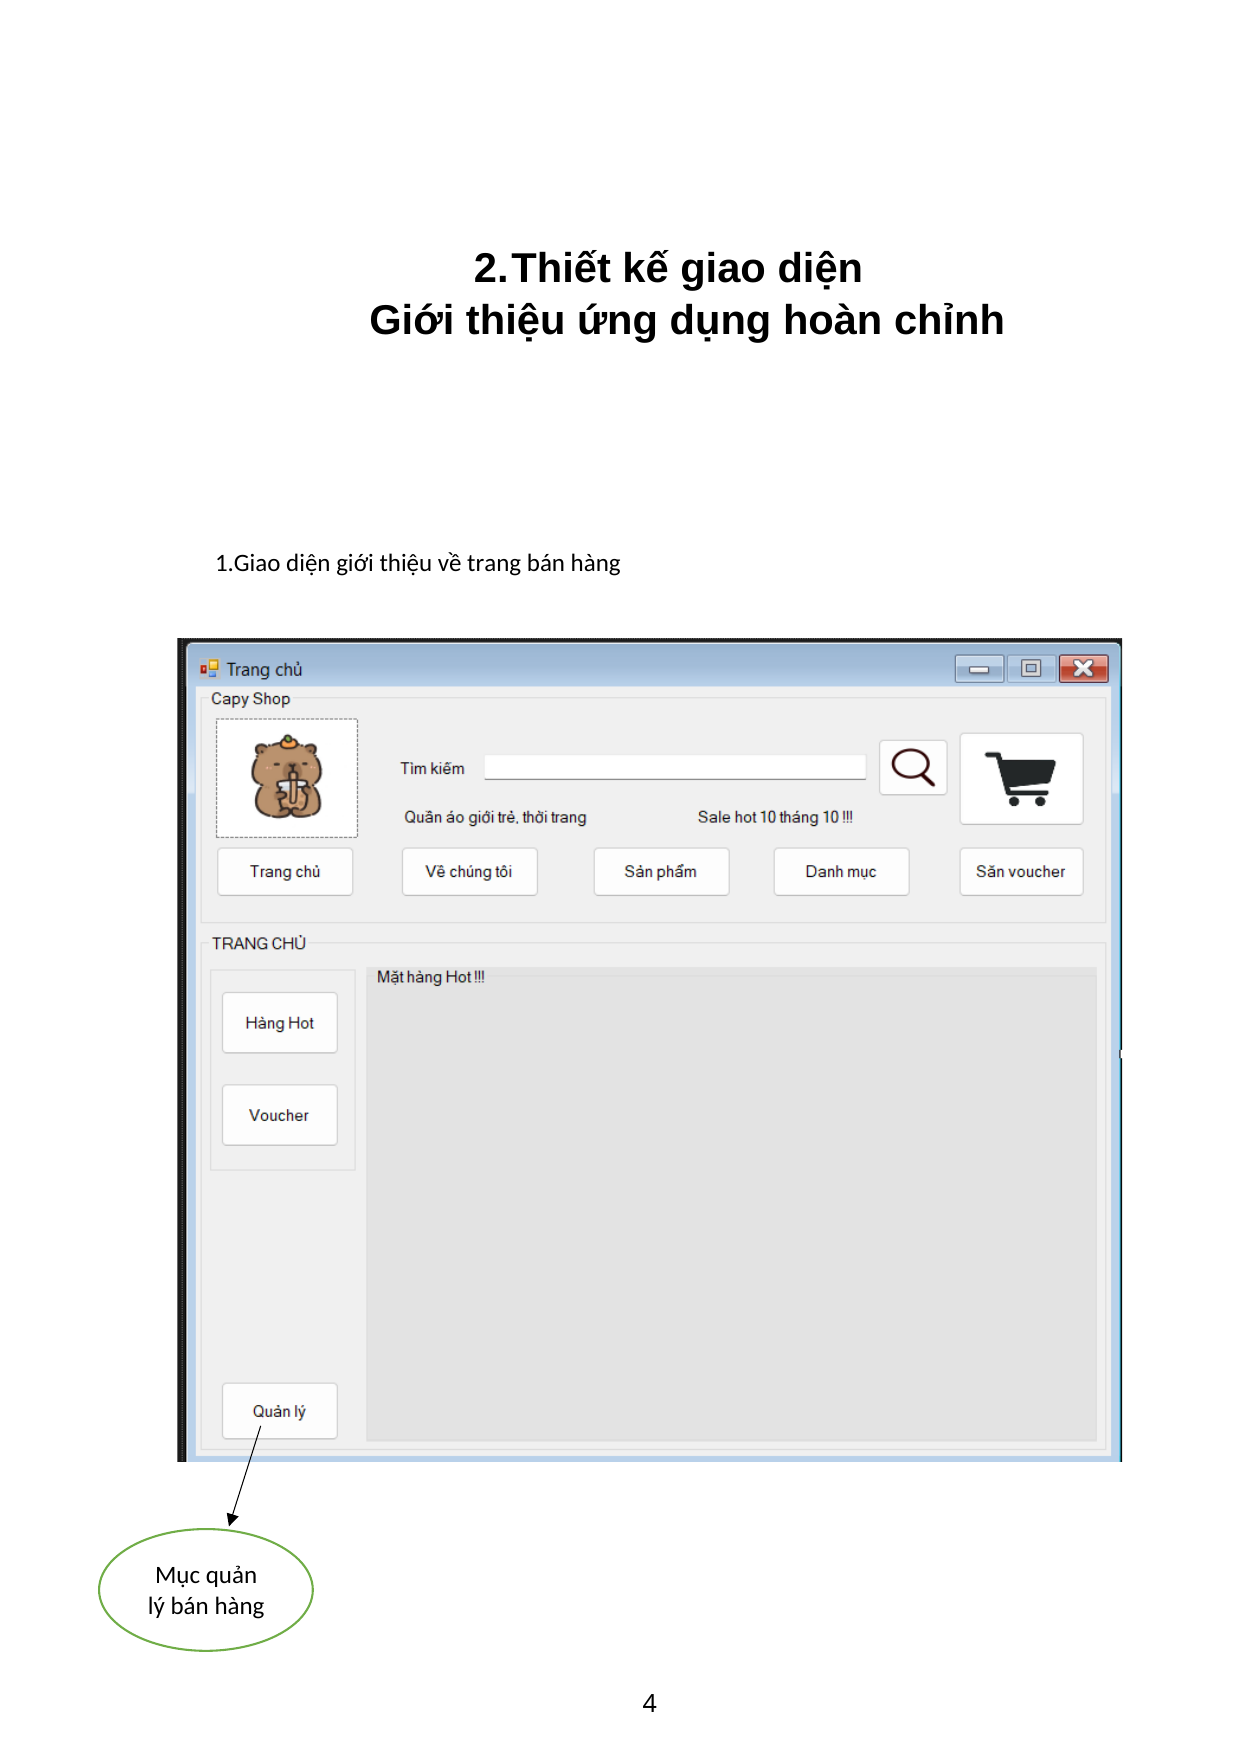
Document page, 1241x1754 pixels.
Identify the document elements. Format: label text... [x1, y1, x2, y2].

picture [177, 638, 1123, 1462]
list Thiết kế giao diện [215, 244, 1122, 292]
text 1.Giao diện giới thiệu về trang bán hàng [215, 547, 1122, 577]
list Giới thiệu ứng dụng hoàn chỉnh [252, 296, 1122, 343]
